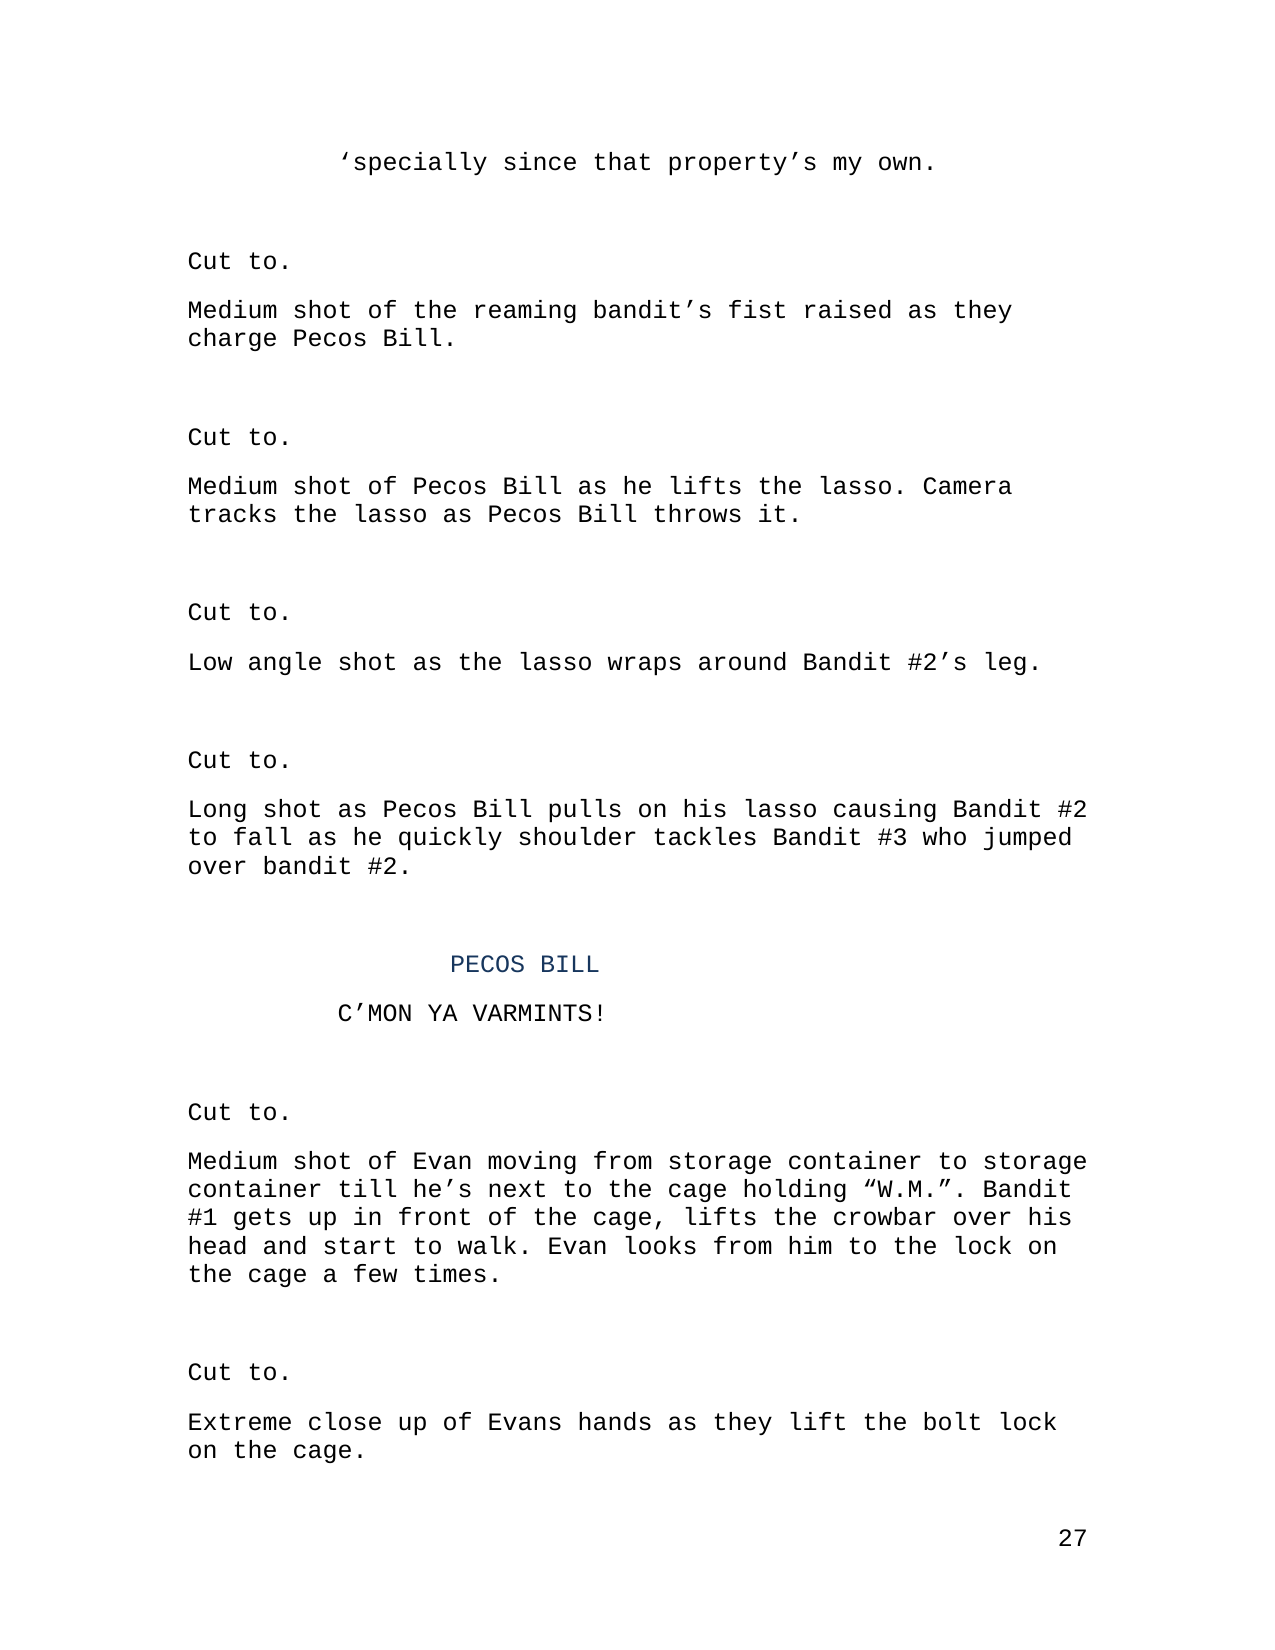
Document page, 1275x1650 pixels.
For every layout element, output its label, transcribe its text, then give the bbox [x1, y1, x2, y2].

text Medium shot of Pecos Bill as he lifts the lasso. Camera tracks the lasso as Pecos Bill throws it. [187, 473, 1087, 530]
text pecos bill [450, 952, 975, 980]
text Cut to. [187, 1360, 1087, 1388]
text Cut to. [187, 424, 1087, 452]
text Medium shot of the reaming bandit’s fist raised as they charge Pecos Bill. [187, 297, 1087, 354]
text Cut to. [187, 248, 1087, 277]
text Medium shot of Evan moving from storage container to storage container till he’s next to the cage holding “W.M.”. Bandit #1 gets up in front of the cage, lifts the crowbar over his head and start to walk. Evan looks from him to the lock on the cage a few times. [187, 1148, 1087, 1290]
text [337, 150, 975, 178]
text C’MON YA VARMINTS! [337, 1001, 975, 1029]
text Cut to. [187, 600, 1087, 628]
text Cut to. [187, 747, 1087, 776]
text Cut to. [187, 1099, 1087, 1127]
text Extreme close up of Evans hands as they lift the bolt lock on the cage. [187, 1409, 1087, 1466]
text Long shot as Pecos Bill pulls on his lasso causing Bandit #2 to fall as he quickly shoulder tackles Bandit #3 who jumped over bandit #2. [187, 797, 1087, 882]
text Low angle shot as the lasso wraps around Bandit #2’s leg. [187, 649, 1087, 677]
